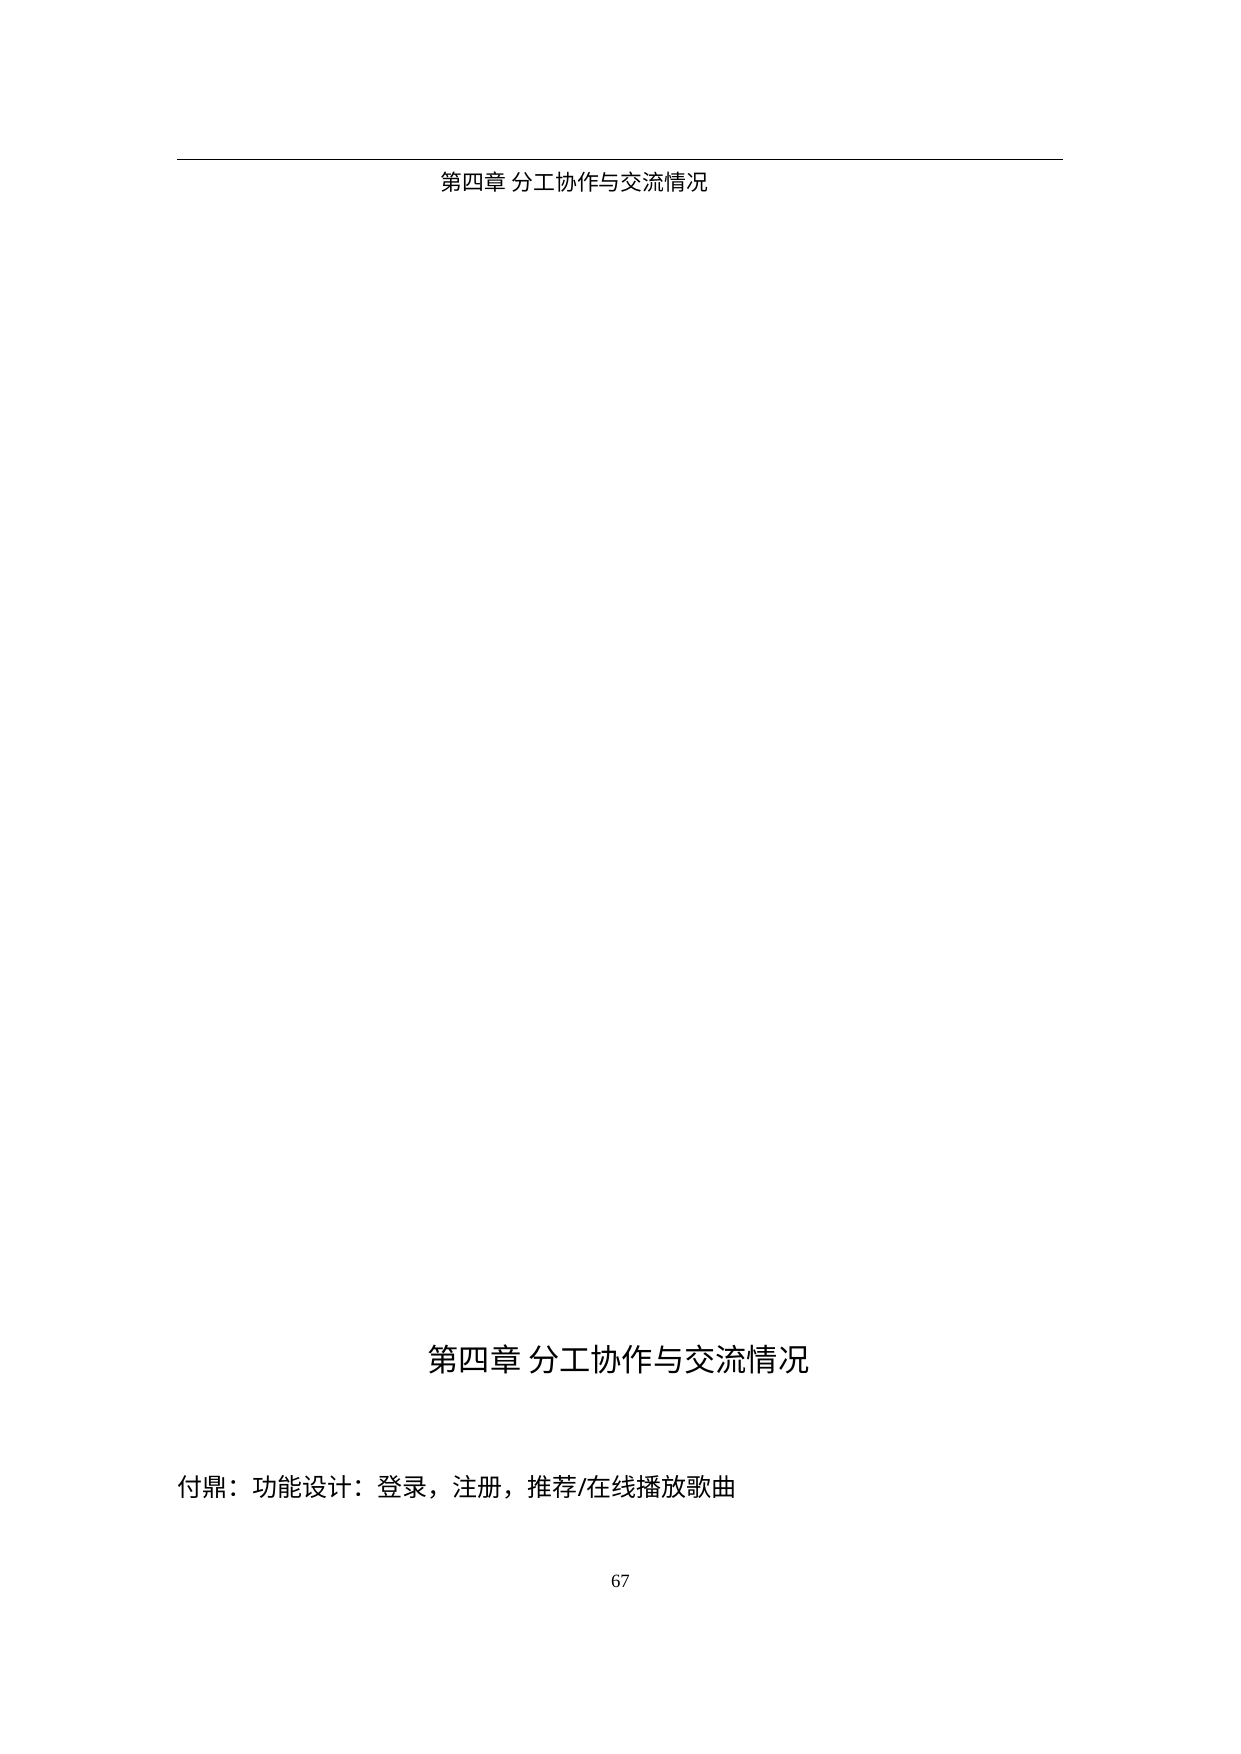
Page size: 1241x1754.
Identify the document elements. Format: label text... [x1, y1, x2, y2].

subtitle 第四章 分工协作与交流情况 [177, 1326, 1063, 1391]
text 付鼎：功能设计：登录，注册，推荐/在线播放歌曲 [177, 1453, 1063, 1518]
